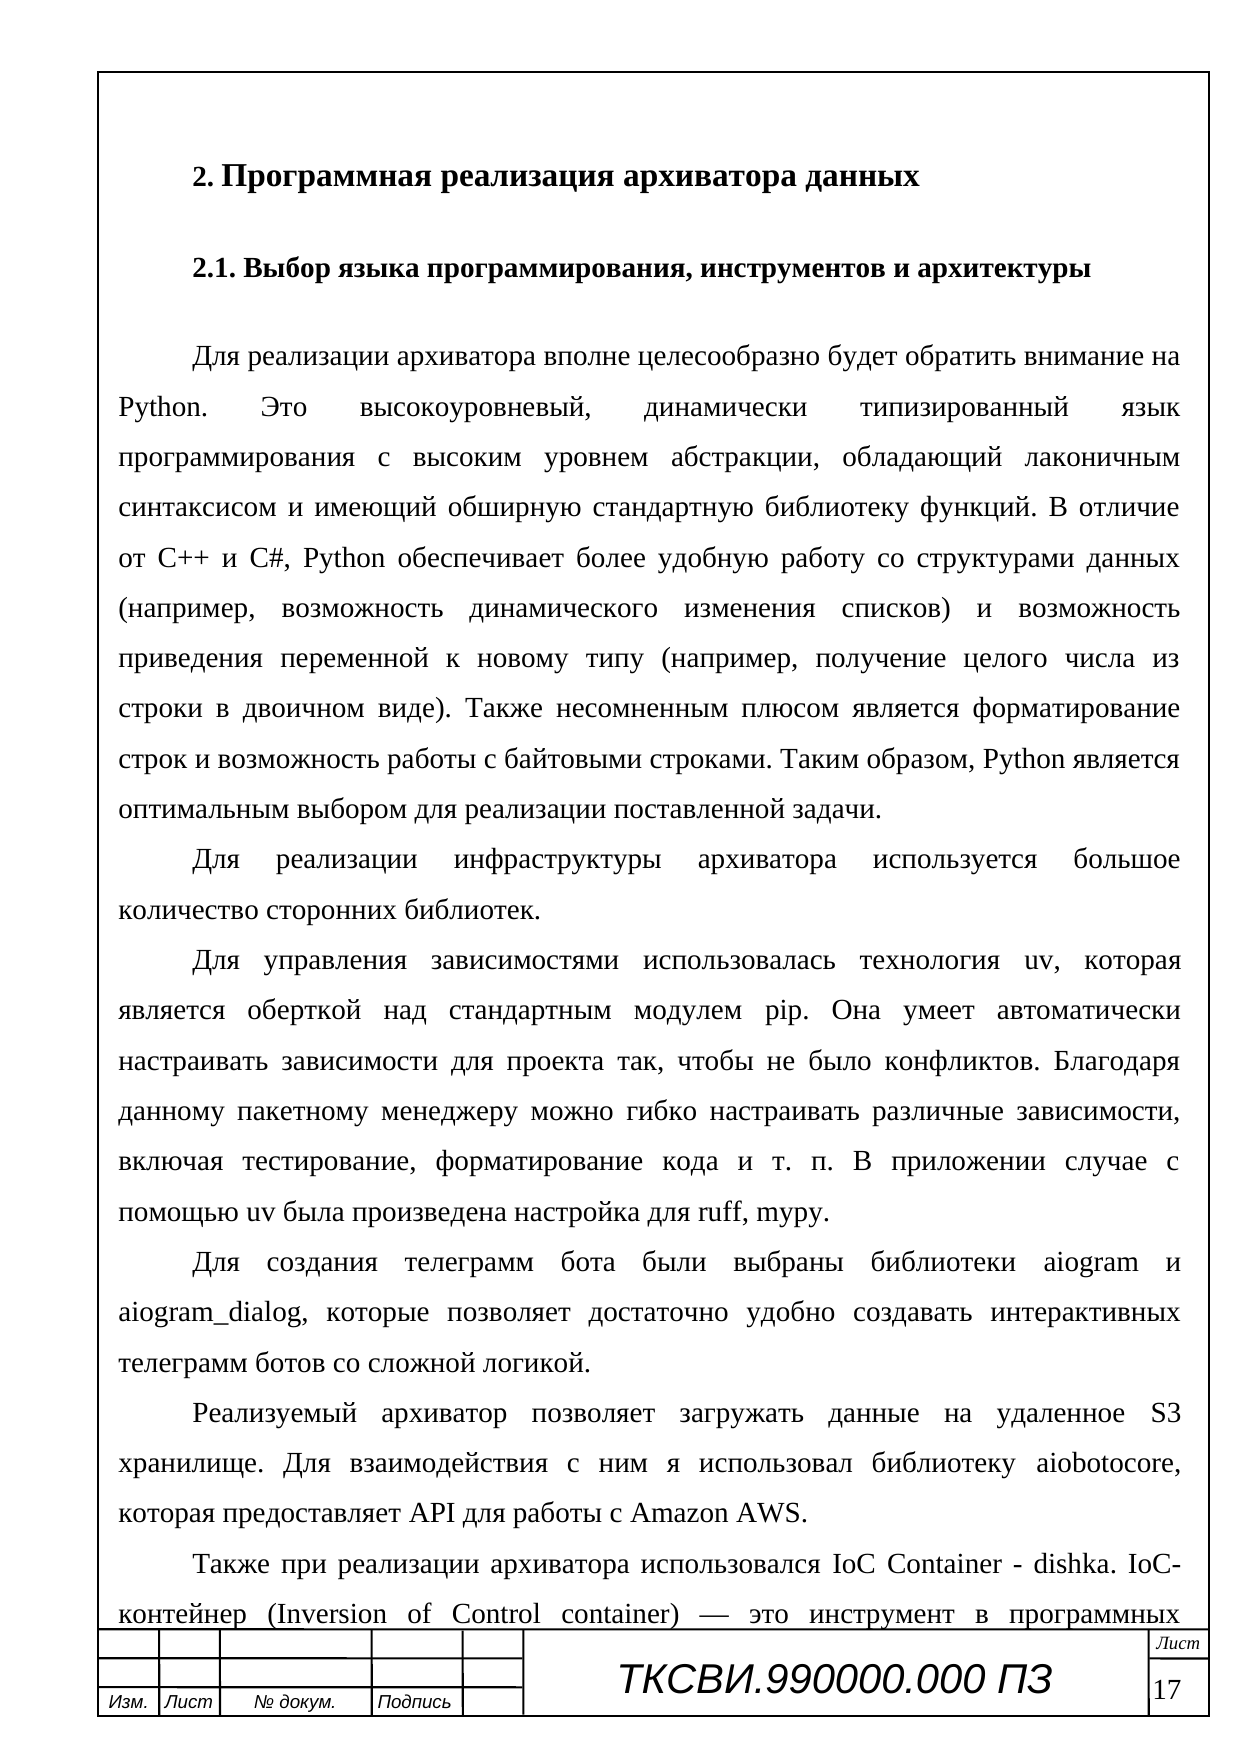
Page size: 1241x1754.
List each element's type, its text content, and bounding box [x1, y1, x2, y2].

text Для реализации архиватора вполне целесообразно будет обратить внимание на Python. Это высокоуровневый, динамически типизированный язык программирования с высоким уровнем абстракции, обладающий лаконичным синтаксисом и имеющий обширную стандартную библиотеку функций. В отличие от C++ и C#, Python обеспечивает более удобную работу со структурами данных (например, возможность динамического изменения списков) и возможность приведения переменной к новому типу (например, получение целого числа из строки в двоичном виде). Также несомненным плюсом является форматирование строк и возможность работы с байтовыми строками. Таким образом, Python является оптимальным выбором для реализации поставленной задачи. [118, 338, 1181, 825]
text Для создания телеграмм бота были выбраны библиотеки aiogram и aiogram_dialog, которые позволяет достаточно удобно создавать интерактивных телеграмм ботов со сложной логикой. [118, 1244, 1181, 1378]
text Для управления зависимостями использовалась технология uv, которая является оберткой над стандартным модулем pip. Она умеет автоматически настраивать зависимости для проекта так, чтобы не было конфликтов. Благодаря данному пакетному менеджеру можно гибко настраивать различные зависимости, включая тестирование, форматирование кода и т. п. В приложении случае с помощью uv была произведена настройка для ruff, mypy. [118, 942, 1181, 1227]
text Для реализации инфраструктуры архиватора используется большое количество сторонних библиотек. [118, 842, 1181, 925]
text Выбор языка программирования, инструментов и архитектуры [192, 251, 1181, 284]
text Программная реализация архиватора данных [156, 156, 1181, 194]
text Реализуемый архиватор позволяет загружать данные на удаленное S3 хранилище. Для взаимодействия с ним я использовал библиотеку aiobotocore, которая предоставляет API для работы с Amazon AWS. [118, 1395, 1181, 1529]
